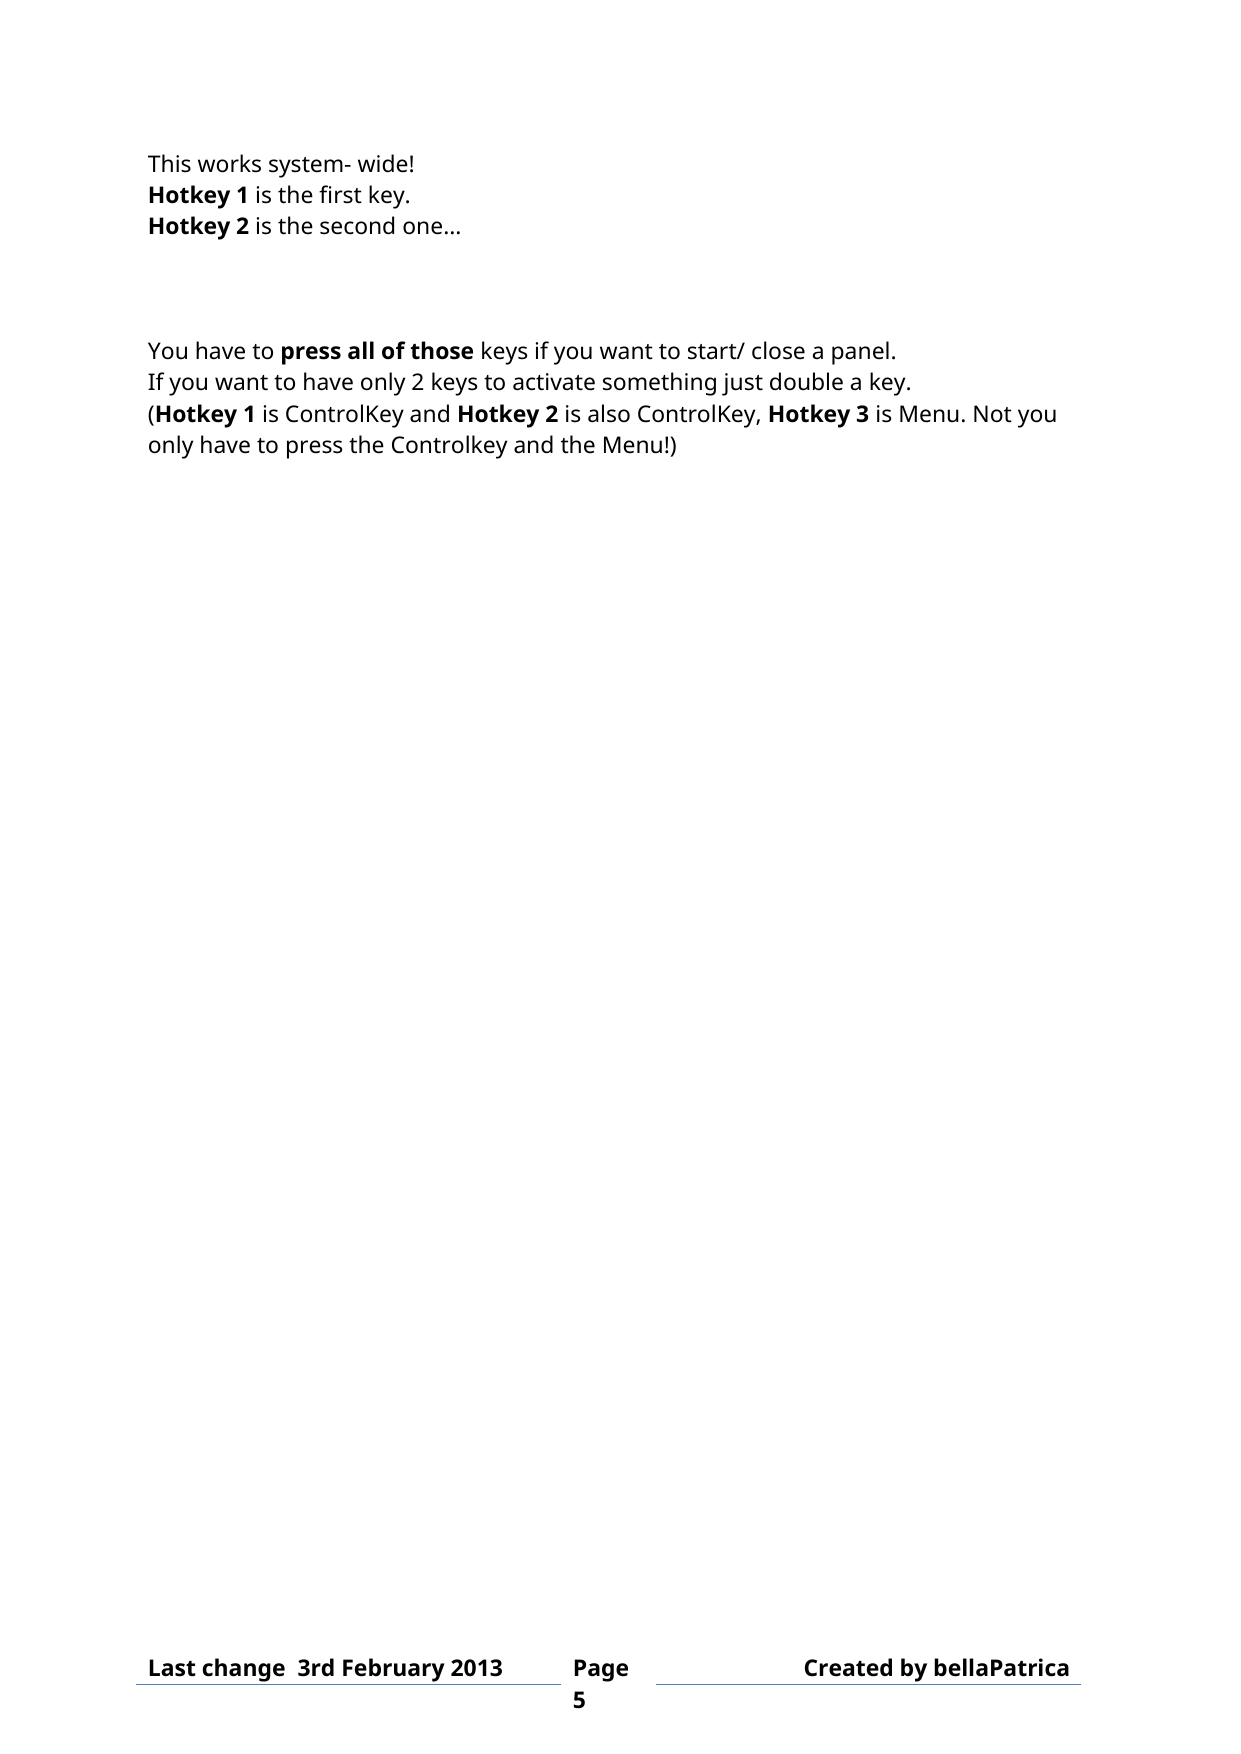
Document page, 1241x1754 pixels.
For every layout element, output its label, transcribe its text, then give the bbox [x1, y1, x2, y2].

text Hotkey 1 is the first key. [148, 179, 1093, 210]
text Hotkey 2 is the second one… [148, 210, 1093, 241]
text If you want to have only 2 keys to activate something just double a key. [148, 366, 1093, 398]
text This works system- wide! [148, 148, 1093, 179]
text (Hotkey 1 is ControlKey and Hotkey 2 is also ControlKey, Hotkey 3 is Menu. Not you only have to press the Controlkey and the Menu!) [148, 398, 1093, 460]
text You have to press all of those keys if you want to start/ close a panel. [148, 335, 1093, 366]
